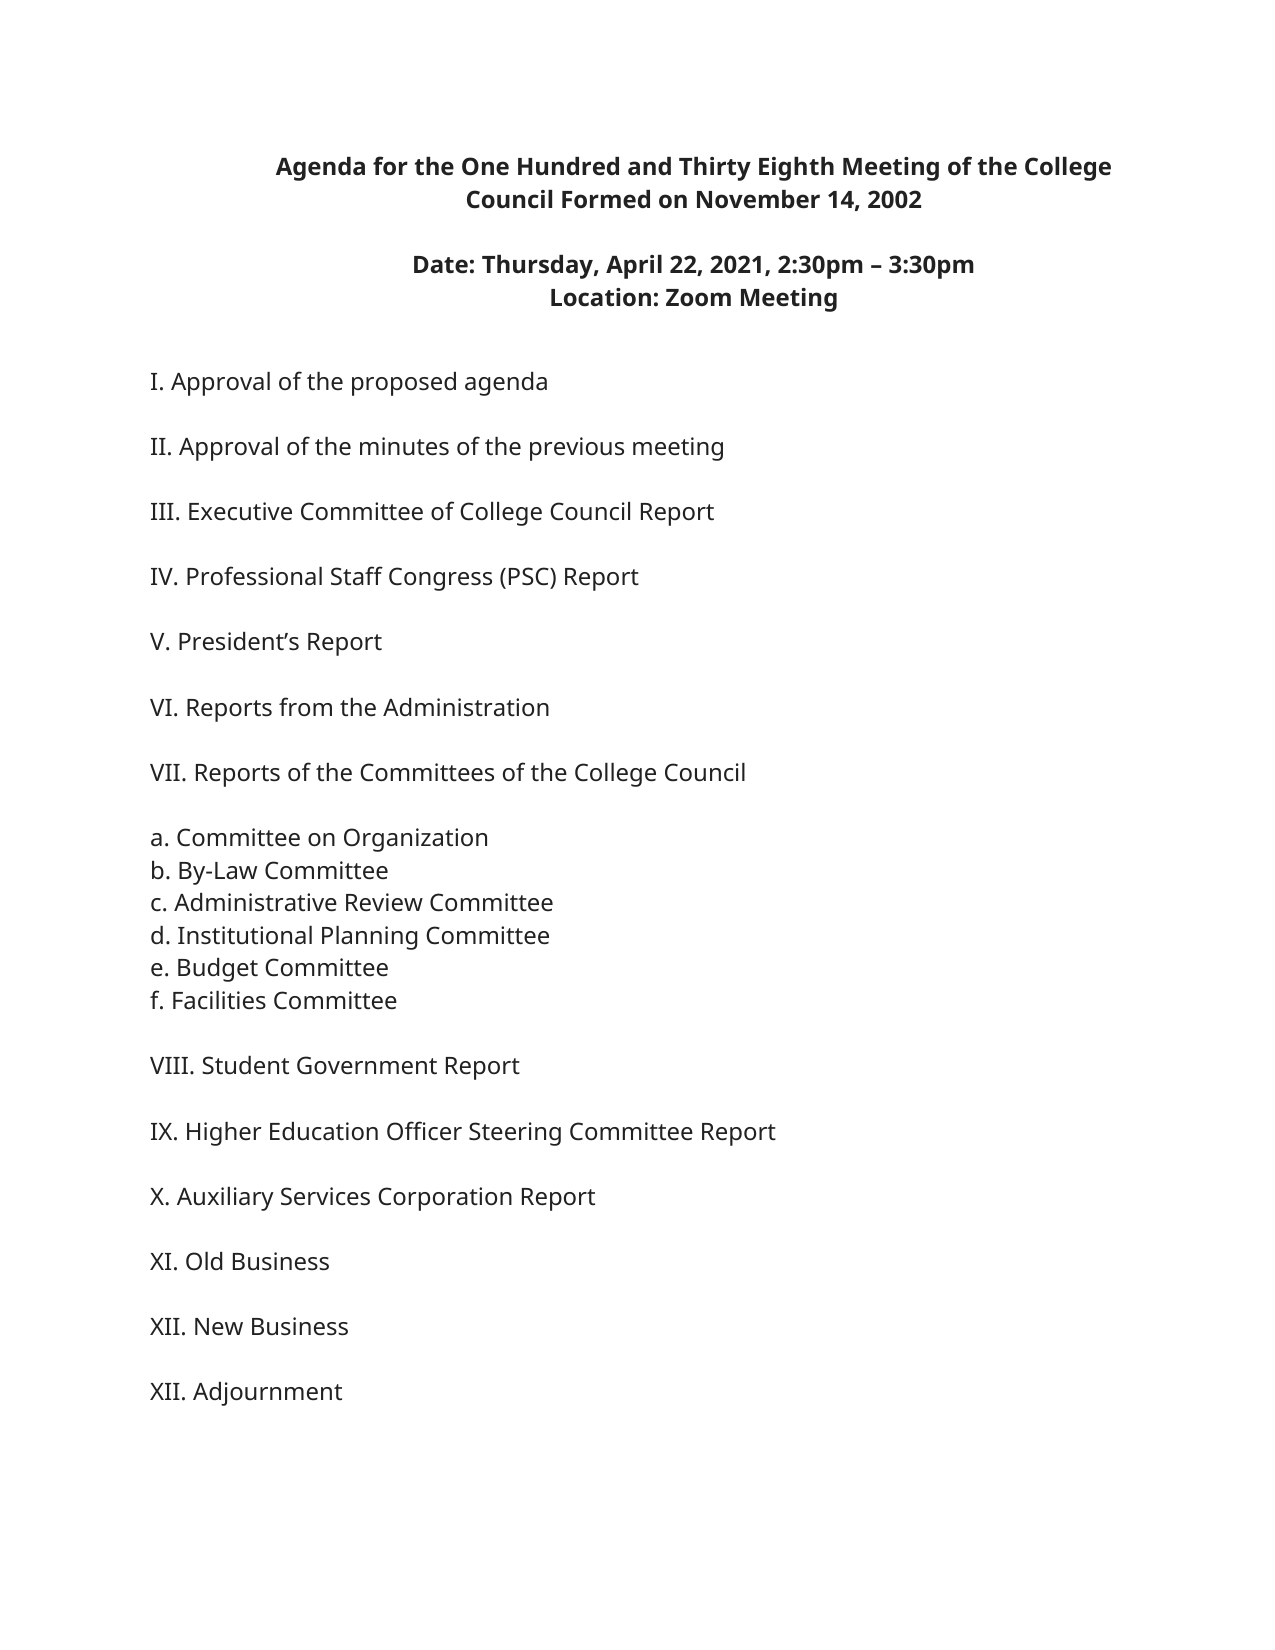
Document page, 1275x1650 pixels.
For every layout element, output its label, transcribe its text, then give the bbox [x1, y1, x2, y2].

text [150, 364, 1125, 1440]
list Agenda for the One Hundred and Thirty Eighth Meeting of the College Council Formed on November 14, 2002 Date: Thursday, April 22, 2021, 2:30pm – 3:30pm Location: Zoom Meeting [262, 150, 1125, 343]
